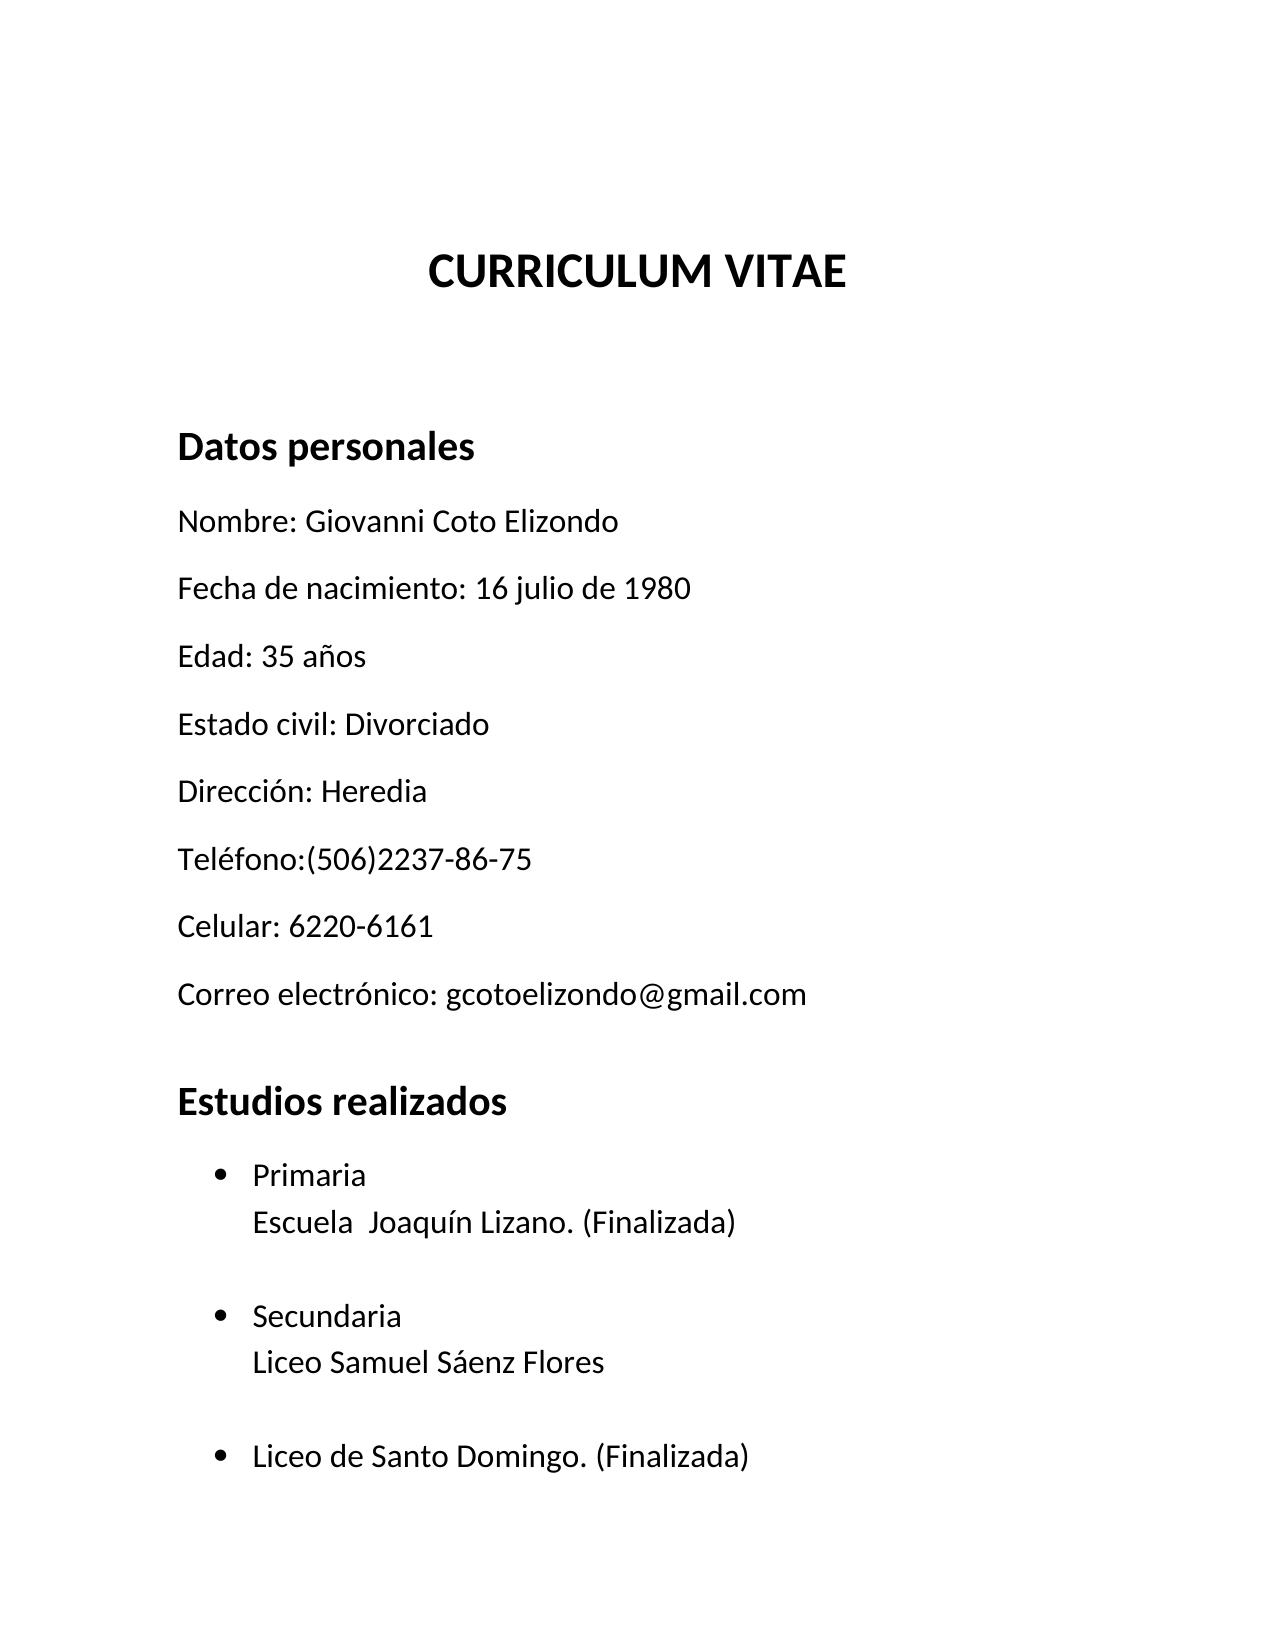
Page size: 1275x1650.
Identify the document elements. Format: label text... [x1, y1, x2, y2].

text Estado civil: Divorciado [177, 702, 1098, 743]
list Secundaria [215, 1295, 1098, 1336]
text CURRICULUM VITAE [177, 238, 1098, 299]
list Primaria [215, 1154, 1098, 1195]
list Liceo Samuel Sáenz Flores [252, 1342, 1098, 1382]
text Celular: 6220-6161 [177, 905, 1098, 946]
text Fecha de nacimiento: 16 julio de 1980 [177, 567, 1098, 608]
text Correo electrónico: gcotoelizondo@gmail.com [177, 973, 1098, 1014]
text Estudios realizados [177, 1075, 1098, 1126]
text Edad: 35 años [177, 635, 1098, 676]
text Nombre: Giovanni Coto Elizondo [177, 500, 1098, 540]
list Escuela Joaquín Lizano. (Finalizada) [252, 1201, 1098, 1242]
text Dirección: Heredia [177, 770, 1098, 811]
list Liceo de Santo Domingo. (Finalizada) [215, 1435, 1098, 1476]
text Teléfono:(506)2237-86-75 [177, 838, 1098, 878]
text Datos personales [177, 420, 1098, 471]
